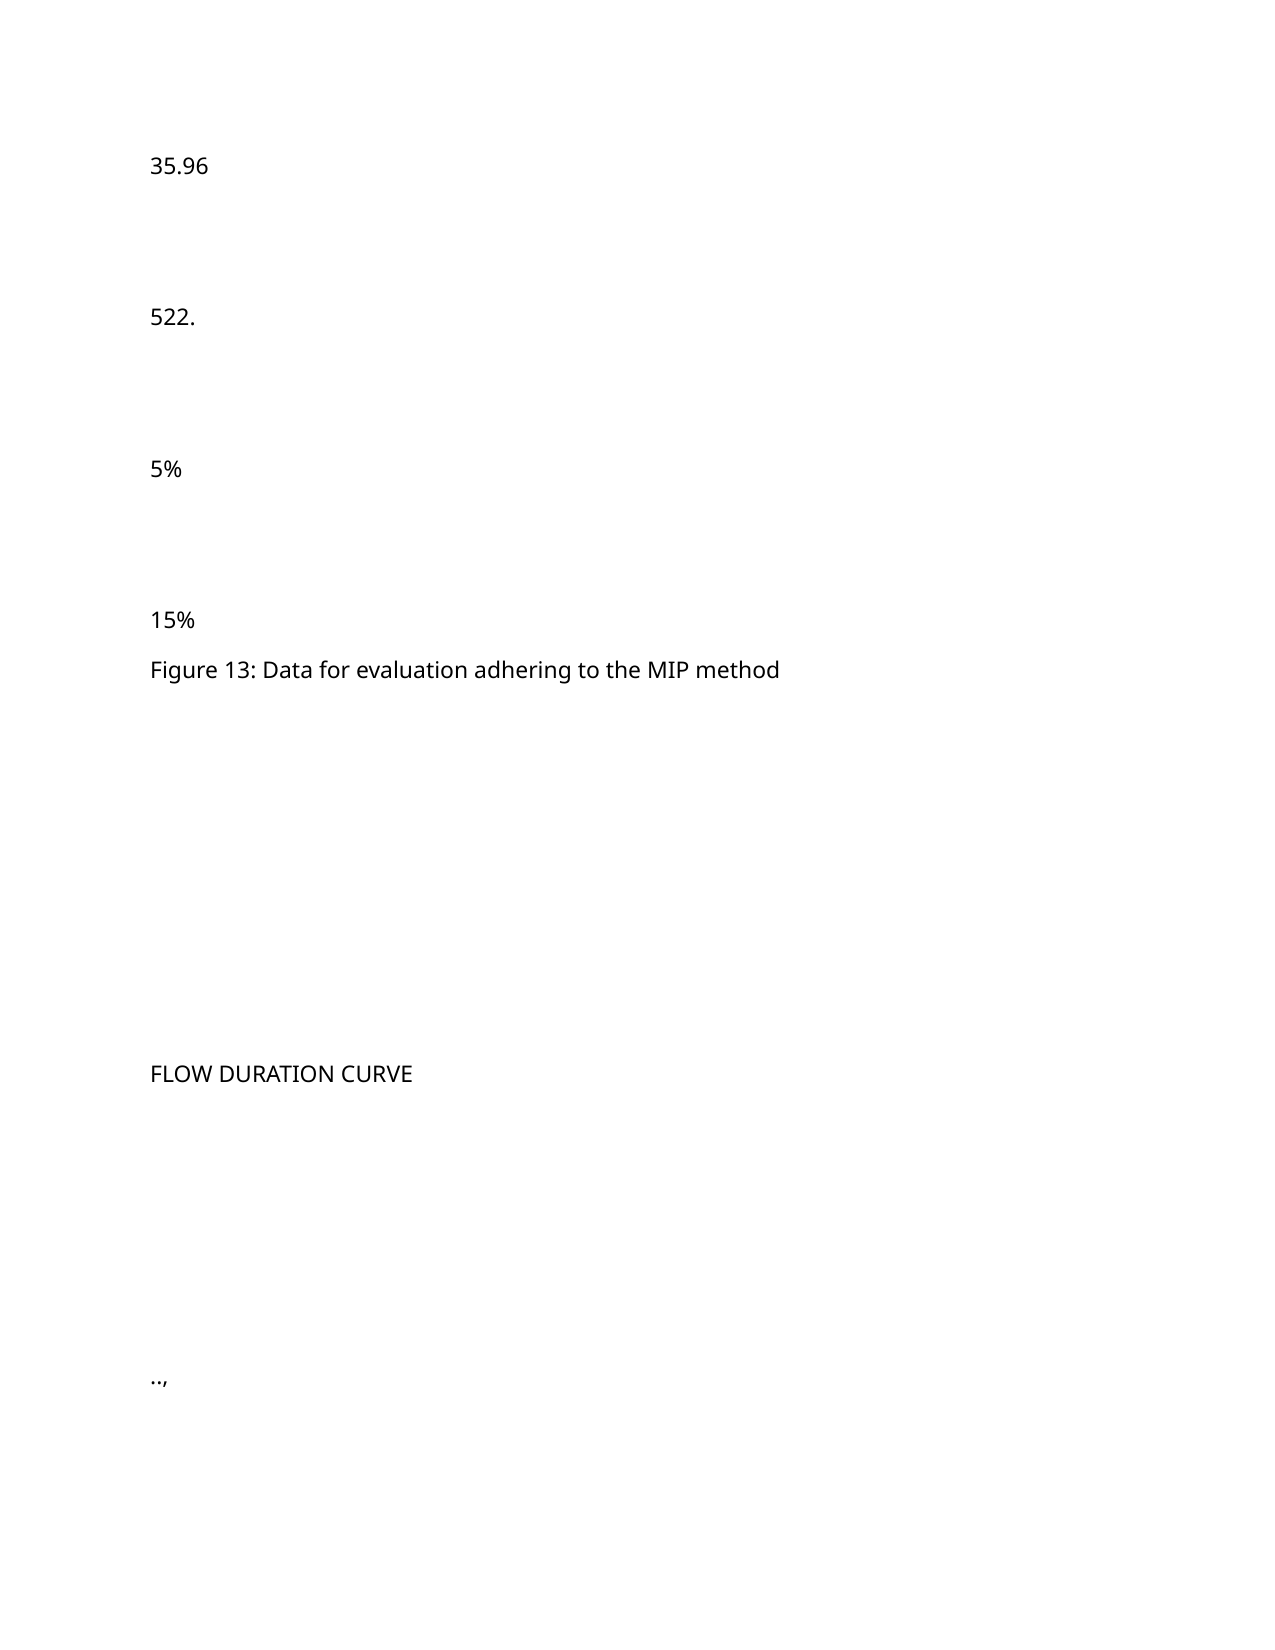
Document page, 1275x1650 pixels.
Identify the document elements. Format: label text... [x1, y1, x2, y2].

text .., [150, 1360, 1125, 1391]
text 522. [150, 301, 1125, 332]
text 15% [150, 604, 1125, 635]
text 35.96 [150, 150, 1125, 181]
text 5% [150, 452, 1125, 484]
text Figure 13: Data for evaluation adhering to the MIP method [150, 654, 1125, 685]
text FLOW DURATION CURVE [150, 1057, 1125, 1089]
